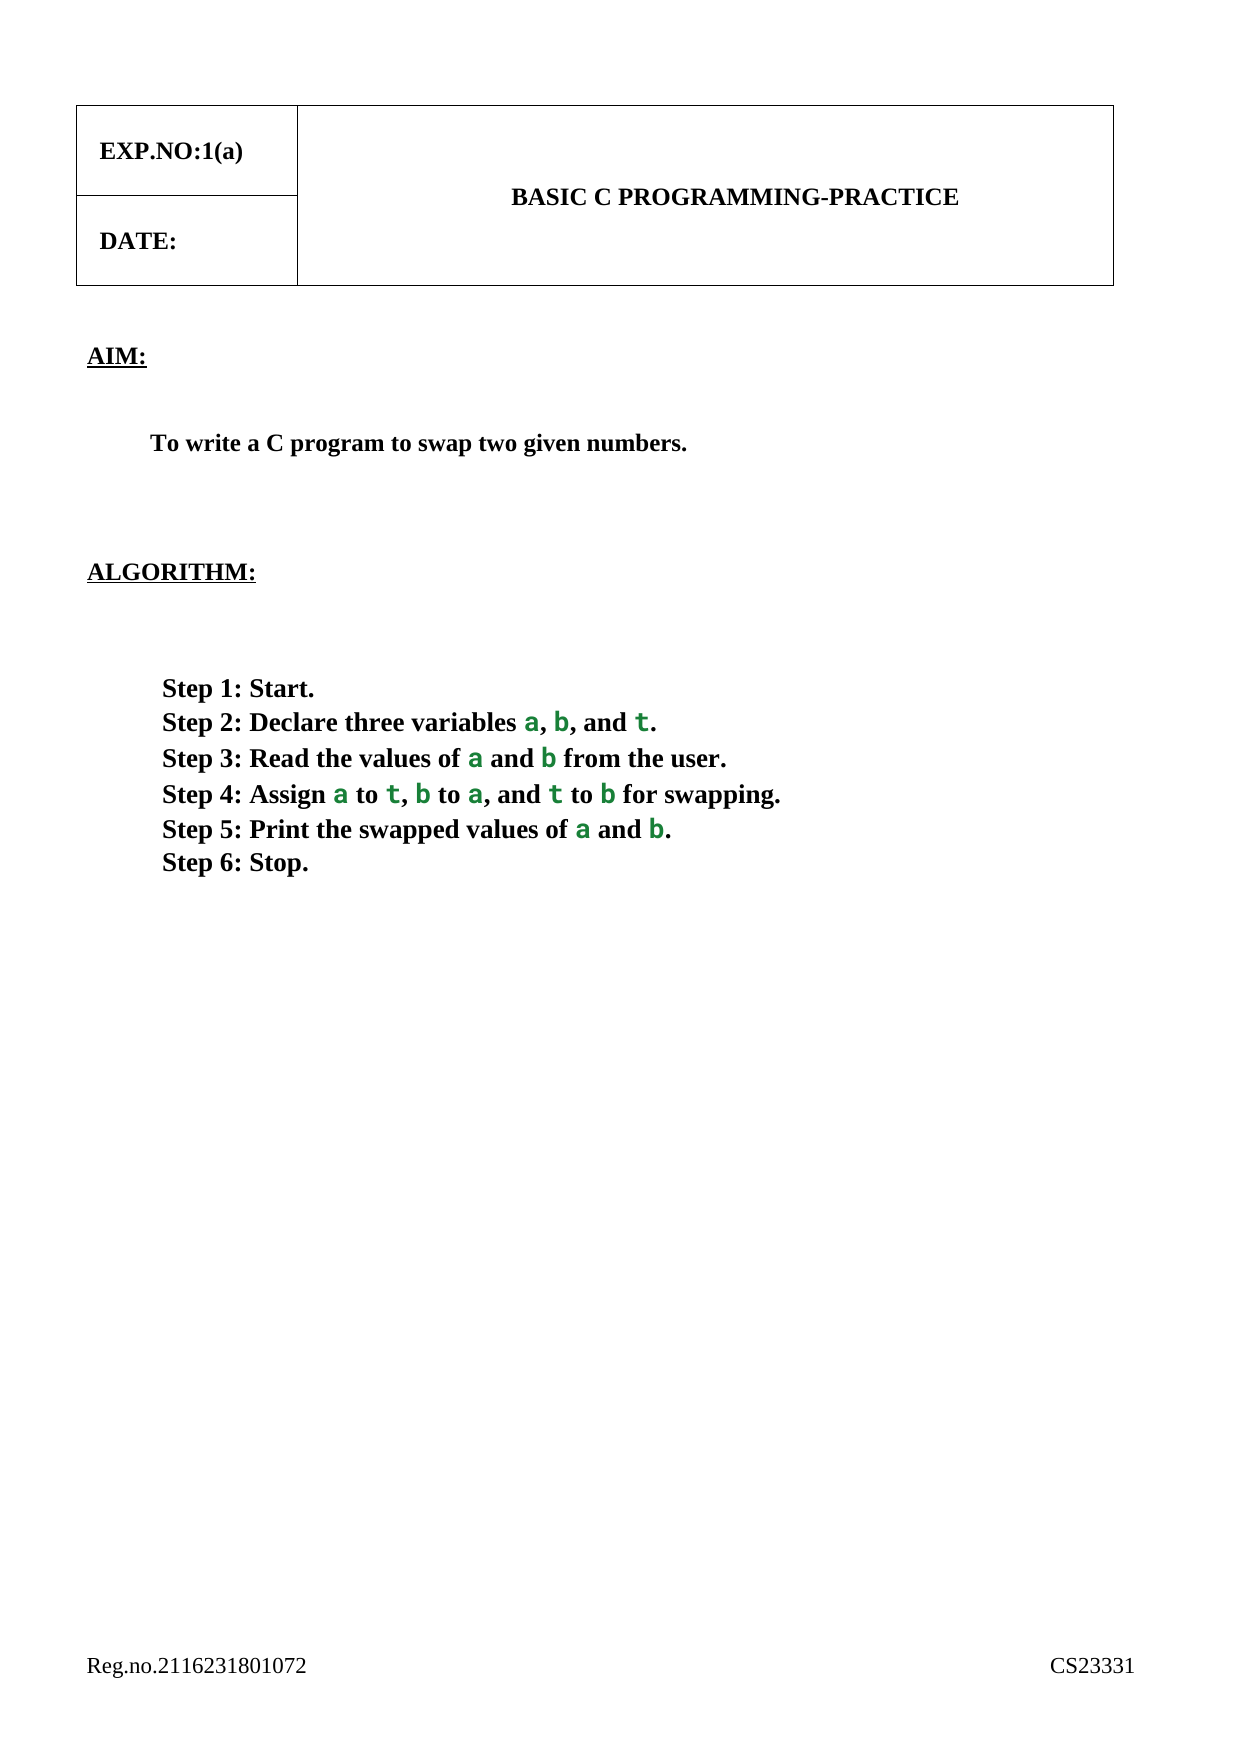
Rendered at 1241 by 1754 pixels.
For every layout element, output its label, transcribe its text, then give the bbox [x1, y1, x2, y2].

text Step 5: Print the swapped values of a and b. [162, 810, 1165, 846]
text Step 3: Read the values of a and b from the user. [162, 739, 1165, 774]
text Step 1: Start. [162, 672, 1165, 703]
text Step 6: Stop. [162, 846, 1165, 877]
table_header BASIC C PROGRAMMING-PRACTICE [298, 106, 1113, 285]
text Step 2: Declare three variables a, b, and t. [162, 703, 1165, 739]
text ALGORITHM: [87, 557, 1165, 586]
table_header EXP.NO:1(a) [77, 106, 297, 195]
table_cell DATE: [77, 196, 297, 285]
text To write a C program to swap two given numbers. [75, 428, 1165, 456]
text Step 4: Assign a to t, b to a, and t to b for swapping. [162, 774, 1165, 810]
text AIM: [87, 341, 1165, 370]
